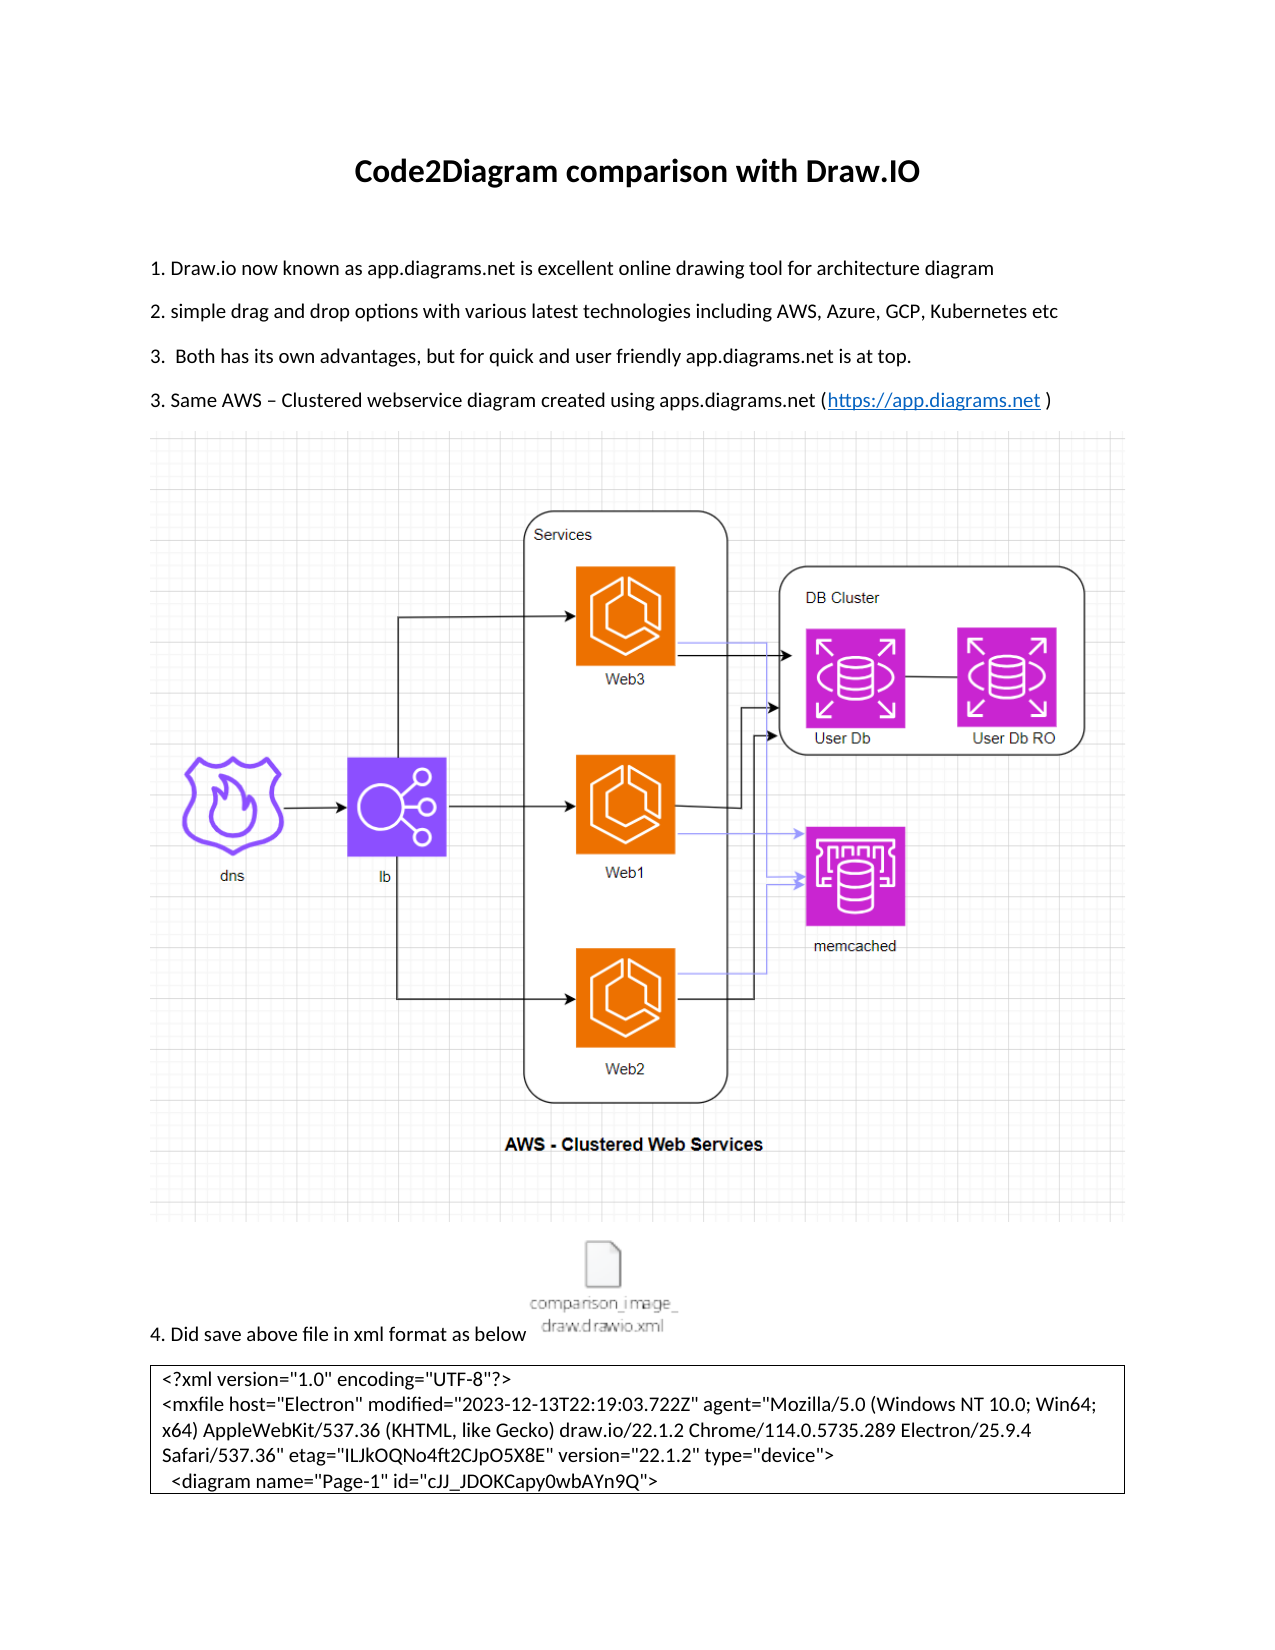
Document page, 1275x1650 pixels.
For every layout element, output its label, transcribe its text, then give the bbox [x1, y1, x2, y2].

text 3. Both has its own advantages, but for quick and user friendly app.diagrams.net is at top. [150, 343, 1125, 368]
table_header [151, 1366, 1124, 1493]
picture [150, 431, 1125, 1222]
text 2. simple drag and drop options with various latest technologies including AWS, Azure, GCP, Kubernetes etc [150, 299, 1125, 324]
text 1. Draw.io now known as app.diagrams.net is excellent online drawing tool for architecture diagram [150, 255, 1125, 280]
text Code2Diagram comparison with Draw.IO [150, 150, 1125, 191]
text 4. Did save above file in xml format as below [150, 1240, 1125, 1346]
text 3. Same AWS – Clustered webservice diagram created using apps.diagrams.net (https://app.diagrams.net ) [150, 387, 1125, 412]
